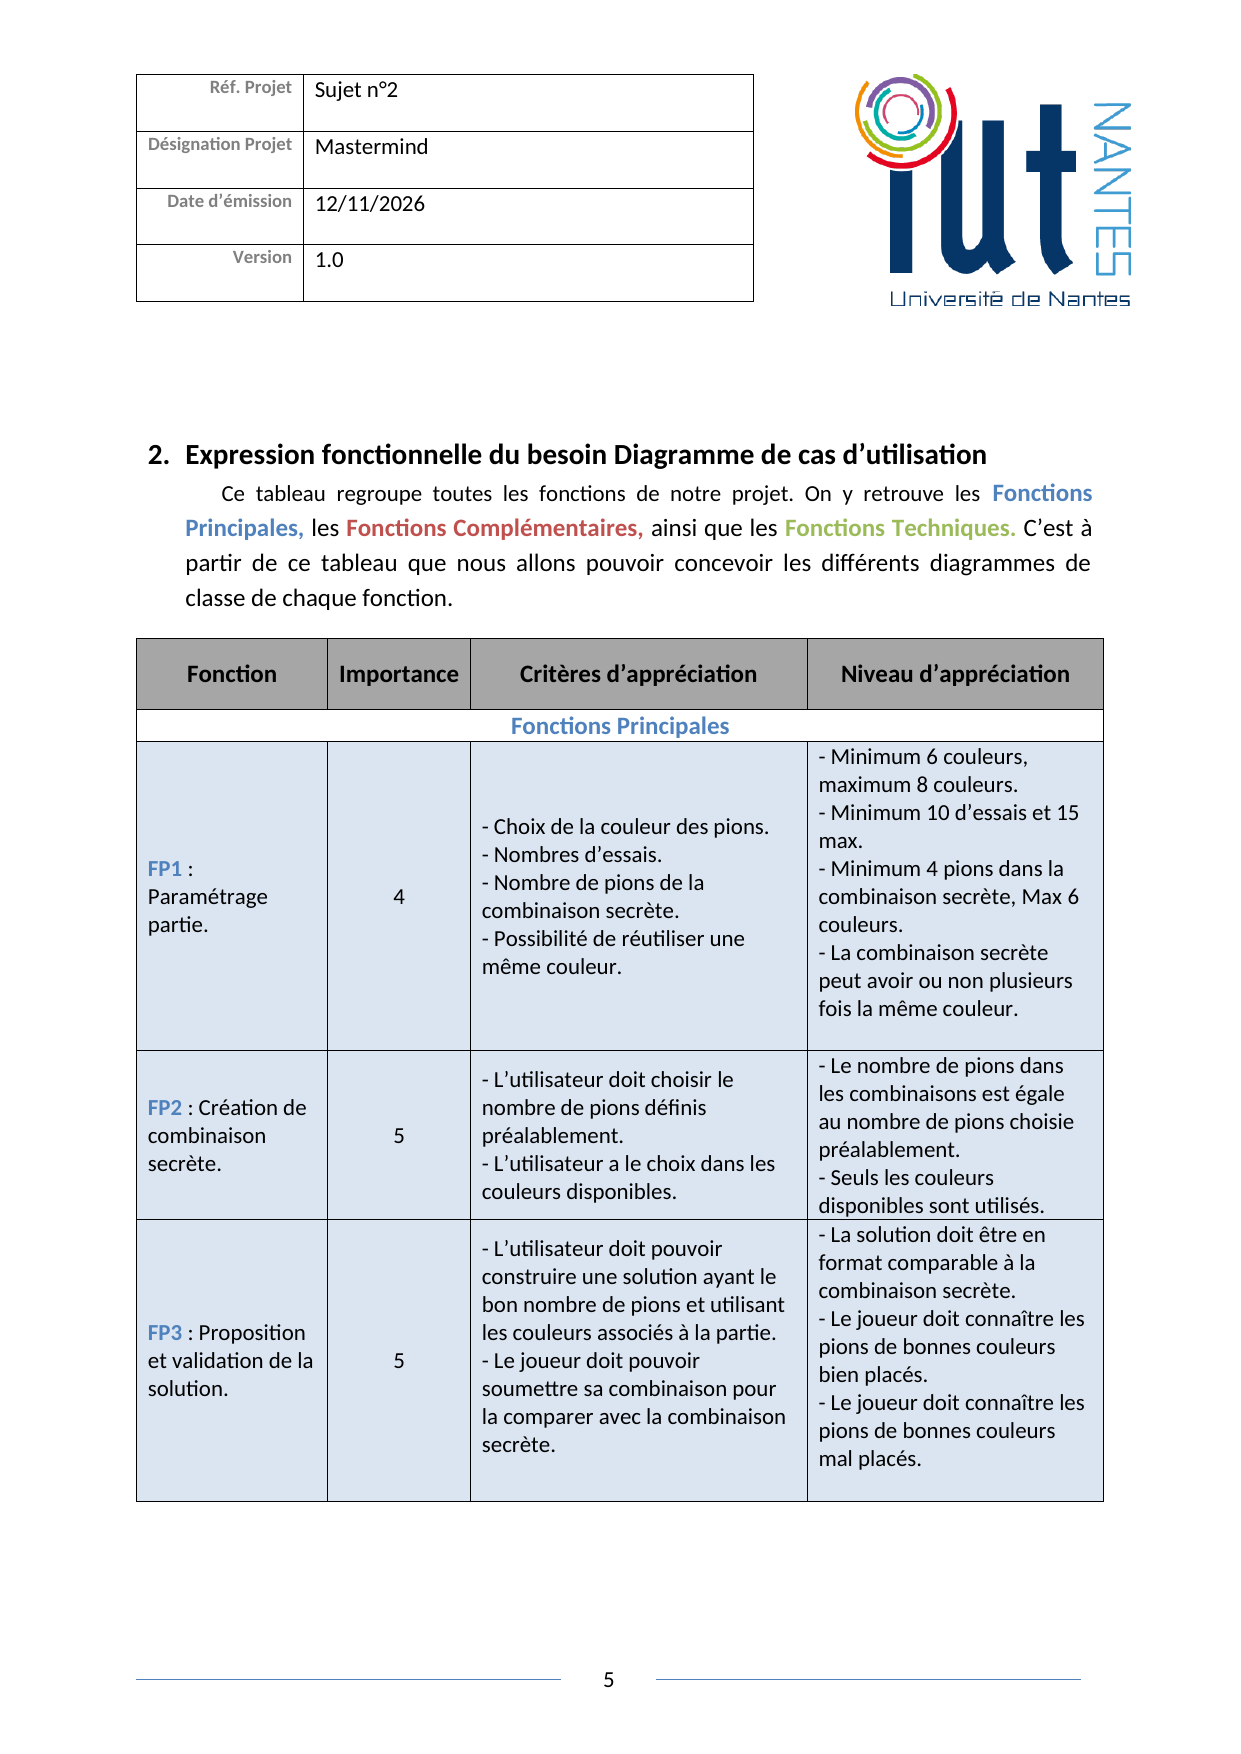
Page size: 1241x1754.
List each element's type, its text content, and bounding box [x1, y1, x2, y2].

subtitle Expression fonctionnelle du besoin Diagramme de cas d’utilisation [148, 436, 1093, 472]
table_cell 5 [328, 1220, 470, 1501]
table_cell - L’utilisateur doit pouvoir construire une solution ayant le bon nombre de pions et utilisant les couleurs associés à la partie. - Le joueur doit pouvoir soumettre sa combinaison pour la comparer avec la combinaison secrète. [471, 1220, 807, 1501]
table_cell - Choix de la couleur des pions. - Nombres d’essais. - Nombre de pions de la combinaison secrète. - Possibilité de réutiliser une même couleur. [471, 742, 807, 1050]
table_header Critères d’appréciation [471, 639, 807, 709]
text Ce tableau regroupe toutes les fonctions de notre projet. On y retrouve les Fonctions Principales, les Fonctions Complémentaires, ainsi que les Fonctions Techniques. C’est à partir de ce tableau que nous allons pouvoir concevoir les différents diagrammes de classe de chaque fonction. [185, 477, 1093, 612]
table_cell 5 [328, 1051, 470, 1219]
table_header Fonction [137, 639, 327, 709]
table_cell FP3 : Proposition et validation de la solution. [137, 1220, 327, 1501]
table_header Importance [328, 639, 470, 709]
table_cell - L’utilisateur doit choisir le nombre de pions définis préalablement. - L’utilisateur a le choix dans les couleurs disponibles. [471, 1051, 807, 1219]
table_cell - Le nombre de pions dans les combinaisons est égale au nombre de pions choisie préalablement. - Seuls les couleurs disponibles sont utilisés. [808, 1051, 1103, 1219]
table_cell - Minimum 6 couleurs, maximum 8 couleurs. - Minimum 10 d’essais et 15 max. - Minimum 4 pions dans la combinaison secrète, Max 6 couleurs. - La combinaison secrète peut avoir ou non plusieurs fois la même couleur. [808, 742, 1103, 1050]
table_cell - La solution doit être en format comparable à la combinaison secrète. - Le joueur doit connaître les pions de bonnes couleurs bien placés. - Le joueur doit connaître les pions de bonnes couleurs mal placés. [808, 1220, 1103, 1501]
table_cell Fonctions Principales [137, 710, 1103, 741]
table_cell 4 [328, 742, 470, 1050]
table_cell FP2 : Création de combinaison secrète. [137, 1051, 327, 1219]
picture [855, 74, 1131, 306]
table_cell FP1 : Paramétrage partie. [137, 742, 327, 1050]
table_header Niveau d’appréciation [808, 639, 1103, 709]
